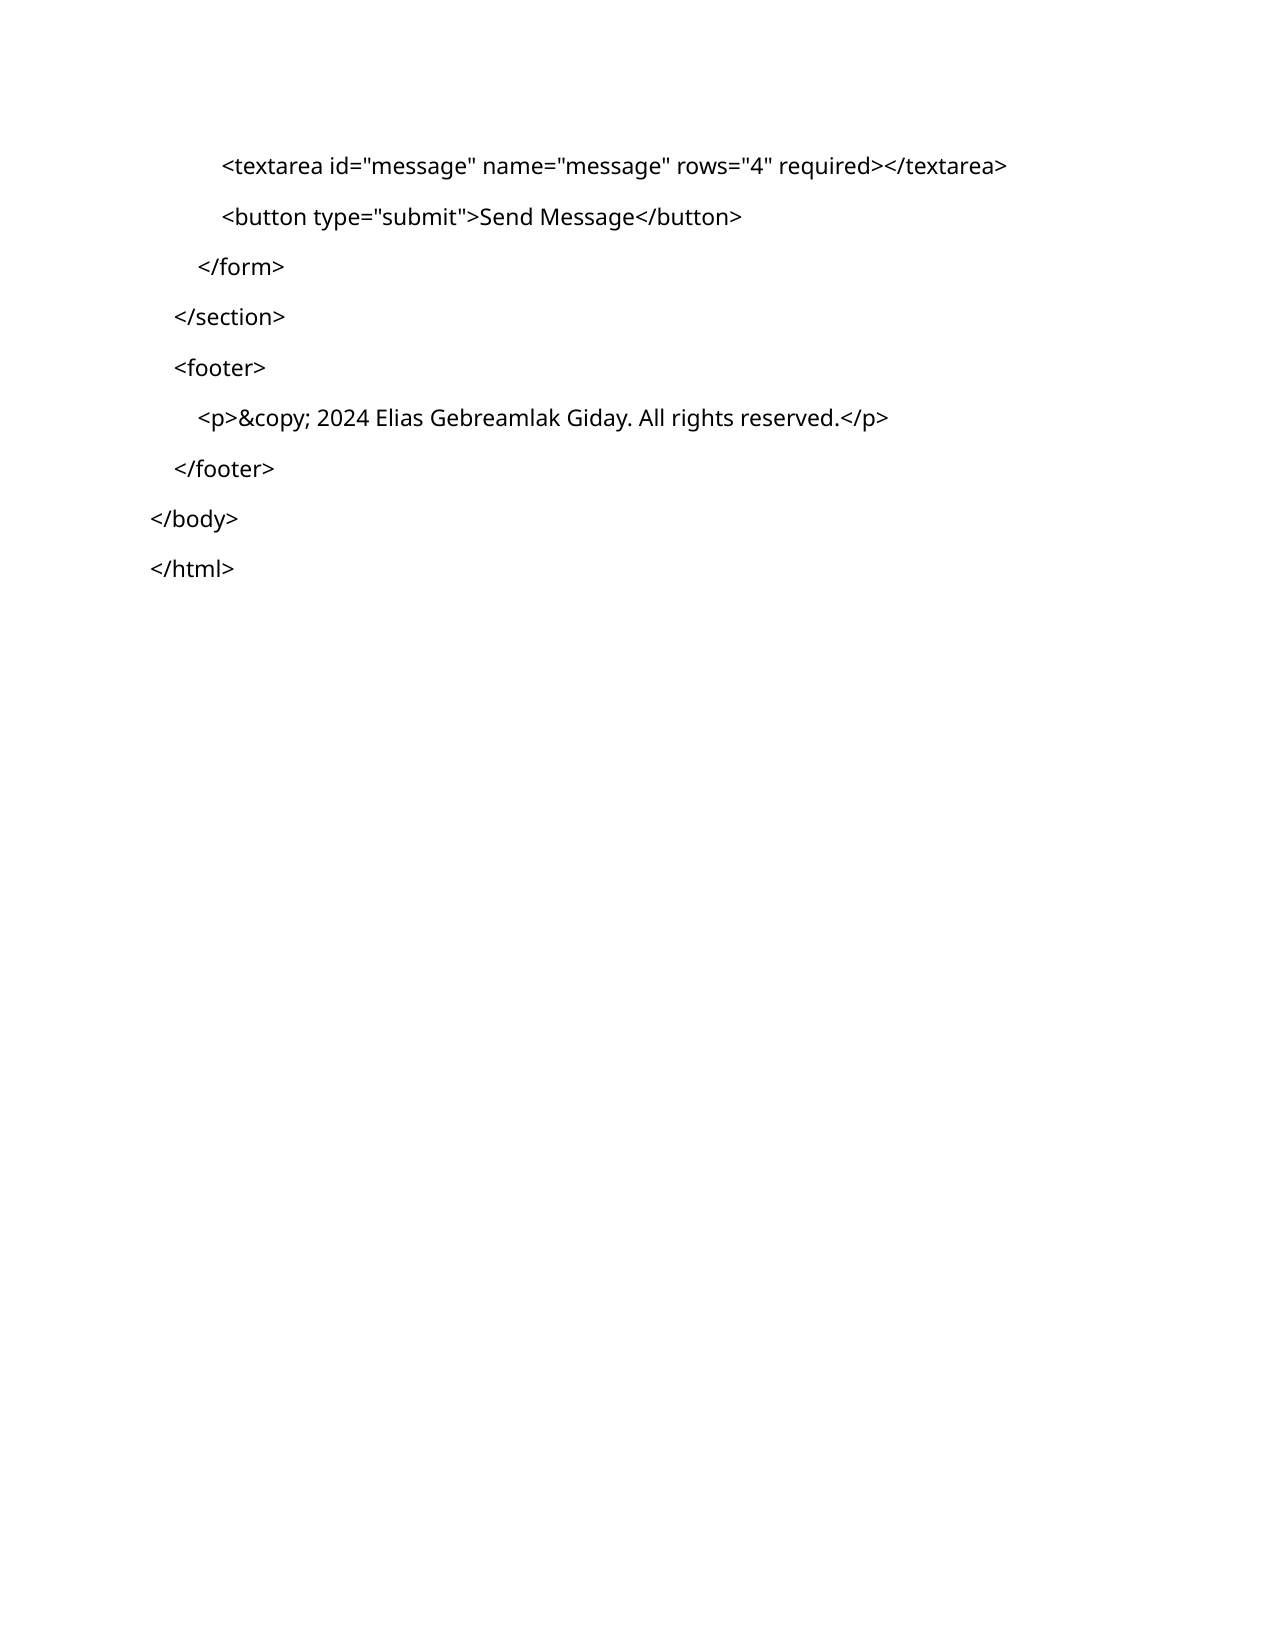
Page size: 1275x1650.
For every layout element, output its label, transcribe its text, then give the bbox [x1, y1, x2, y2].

text <footer> [150, 352, 1125, 383]
text <textarea id="message" name="message" rows="4" required></textarea> [150, 150, 1125, 181]
text </form> [150, 251, 1125, 282]
text </html> [150, 553, 1125, 584]
text </footer> [150, 452, 1125, 484]
text </section> [150, 301, 1125, 332]
text </body> [150, 503, 1125, 534]
text <button type="submit">Send Message</button> [150, 200, 1125, 232]
text <p>&copy; 2024 Elias Gebreamlak Giday. All rights reserved.</p> [150, 402, 1125, 433]
